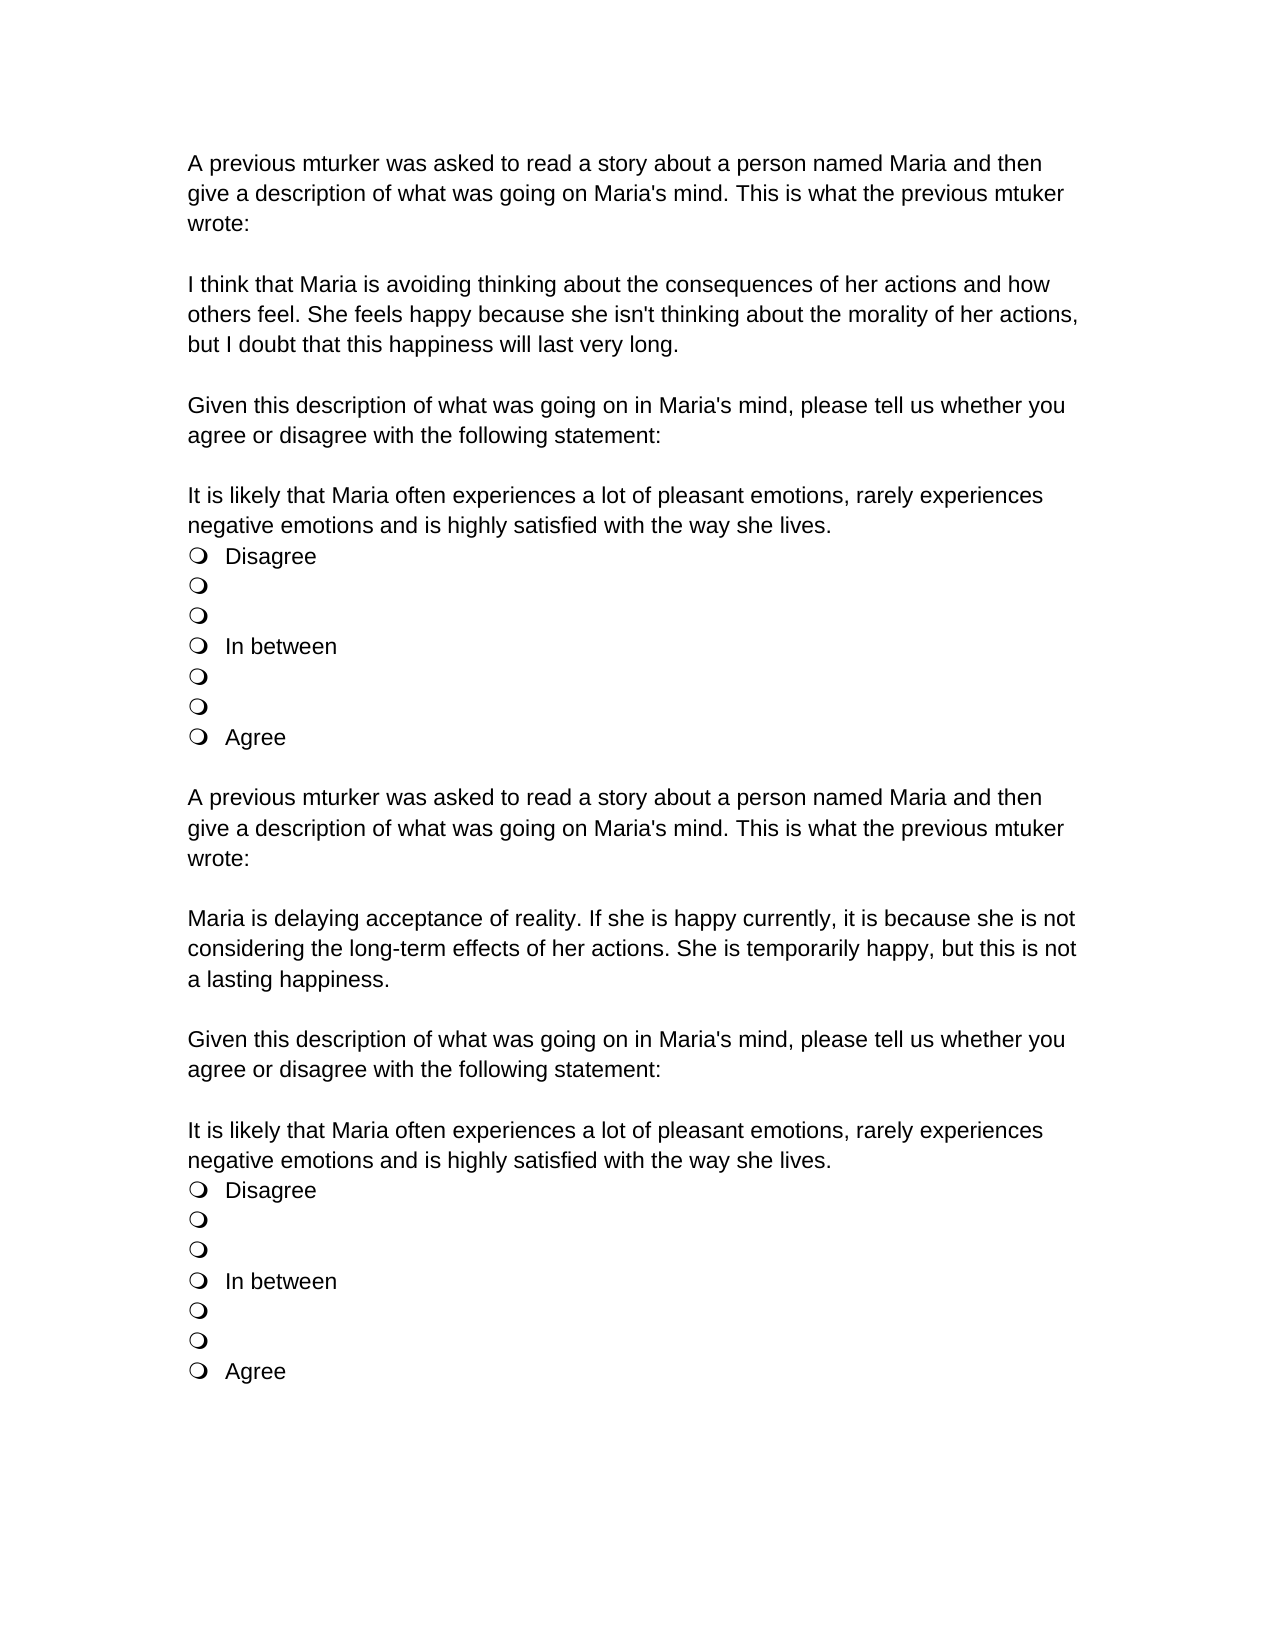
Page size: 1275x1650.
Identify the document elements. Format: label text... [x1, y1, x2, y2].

list Disagree [187, 1177, 1087, 1203]
text I think that Maria is avoiding thinking about the consequences of her actions and how others feel. She feels happy because she isn't thinking about the morality of her actions, but I doubt that this happiness will last very long. [187, 271, 1087, 358]
list Agree [187, 724, 1087, 750]
list Agree [187, 1358, 1087, 1385]
text A previous mturker was asked to read a story about a person named Maria and then give a description of what was going on Maria's mind. This is what the previous mtuker wrote: [187, 784, 1087, 871]
text A previous mturker was asked to read a story about a person named Maria and then give a description of what was going on Maria's mind. This is what the previous mtuker wrote: [187, 150, 1087, 237]
list In between [187, 633, 1087, 660]
text Maria is delaying acceptance of reality. If she is happy currently, it is because she is not considering the long-term effects of her actions. She is temporarily happy, but this is not a lasting happiness. [187, 905, 1087, 992]
list In between [187, 1268, 1087, 1294]
text Given this description of what was going on in Maria's mind, please tell us whether you agree or disagree with the following statement: [187, 1026, 1087, 1083]
text Given this description of what was going on in Maria's mind, please tell us whether you agree or disagree with the following statement: [187, 392, 1087, 448]
list Disagree [187, 543, 1087, 569]
